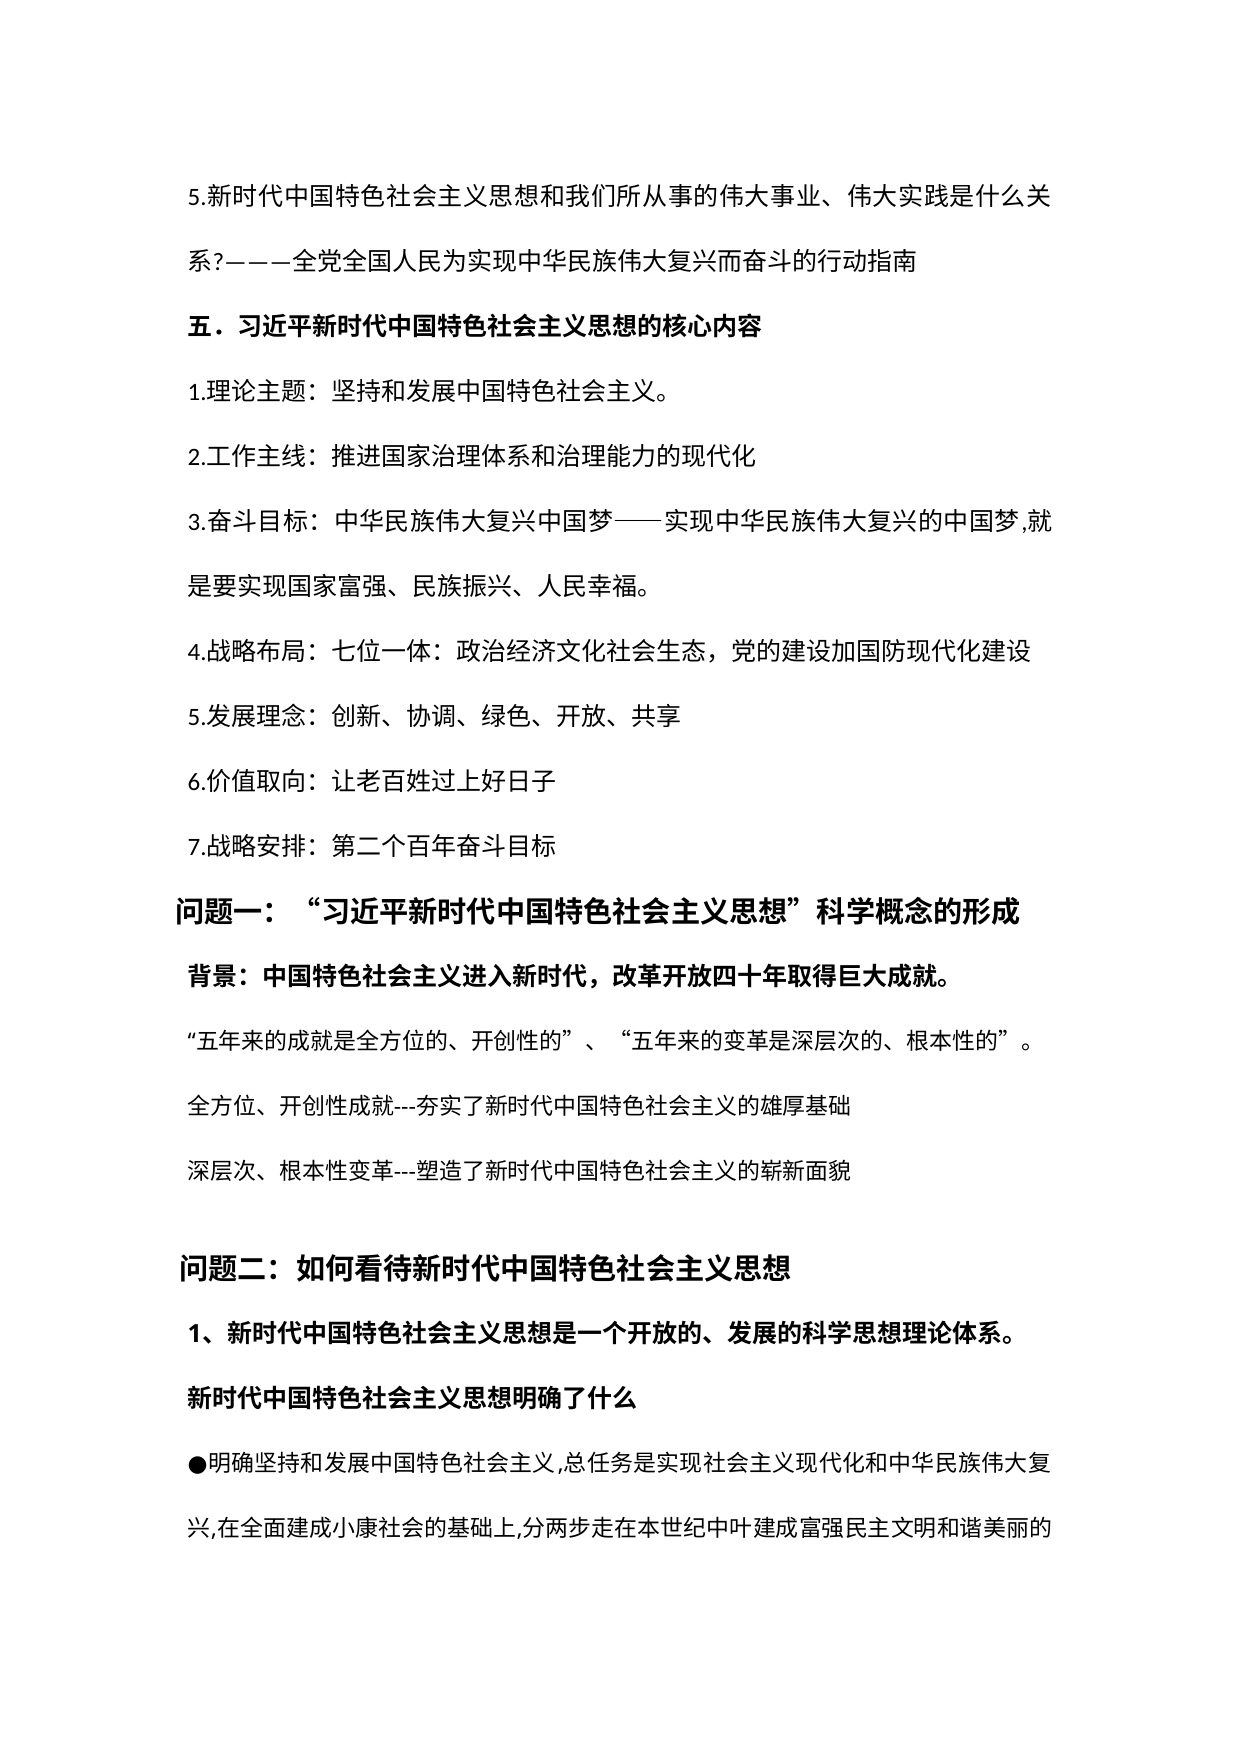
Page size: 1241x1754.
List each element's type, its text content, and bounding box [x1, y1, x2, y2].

text 问题一：“习近平新时代中国特色社会主义思想”科学概念的形成 [175, 877, 1053, 942]
list 2.工作主线：推进国家治理体系和治理能力的现代化 [187, 422, 1053, 487]
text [187, 1299, 1053, 1559]
list 7.战略安排：第二个百年奋斗目标 [187, 812, 1053, 877]
list 4.战略布局：七位一体：政治经济文化社会生态，党的建设加国防现代化建设 [187, 617, 1053, 682]
text 背景：中国特色社会主义进入新时代，改革开放四十年取得巨大成就。 [187, 942, 1053, 1007]
list 5.发展理念：创新、协调、绿色、开放、共享 [187, 682, 1053, 747]
list 5.新时代中国特色社会主义思想和我们所从事的伟大事业、伟大实践是什么关系?———全党全国人民为实现中华民族伟大复兴而奋斗的行动指南 [187, 162, 1053, 292]
text “五年来的成就是全方位的、开创性的”、“五年来的变革是深层次的、根本性的”。 [187, 1007, 1053, 1072]
text 问题二：如何看待新时代中国特色社会主义思想 [179, 1234, 1053, 1299]
text 深层次、根本性变革---塑造了新时代中国特色社会主义的崭新面貌 [187, 1137, 1053, 1202]
text 全方位、开创性成就---夯实了新时代中国特色社会主义的雄厚基础 [187, 1072, 1053, 1137]
list 1.理论主题：坚持和发展中国特色社会主义。 [187, 357, 1053, 422]
list 6.价值取向：让老百姓过上好日子 [187, 747, 1053, 812]
list 五．习近平新时代中国特色社会主义思想的核心内容 [187, 292, 1053, 357]
list 3.奋斗目标：中华民族伟大复兴中国梦——实现中华民族伟大复兴的中国梦,就是要实现国家富强、民族振兴、人民幸福。 [187, 487, 1053, 617]
